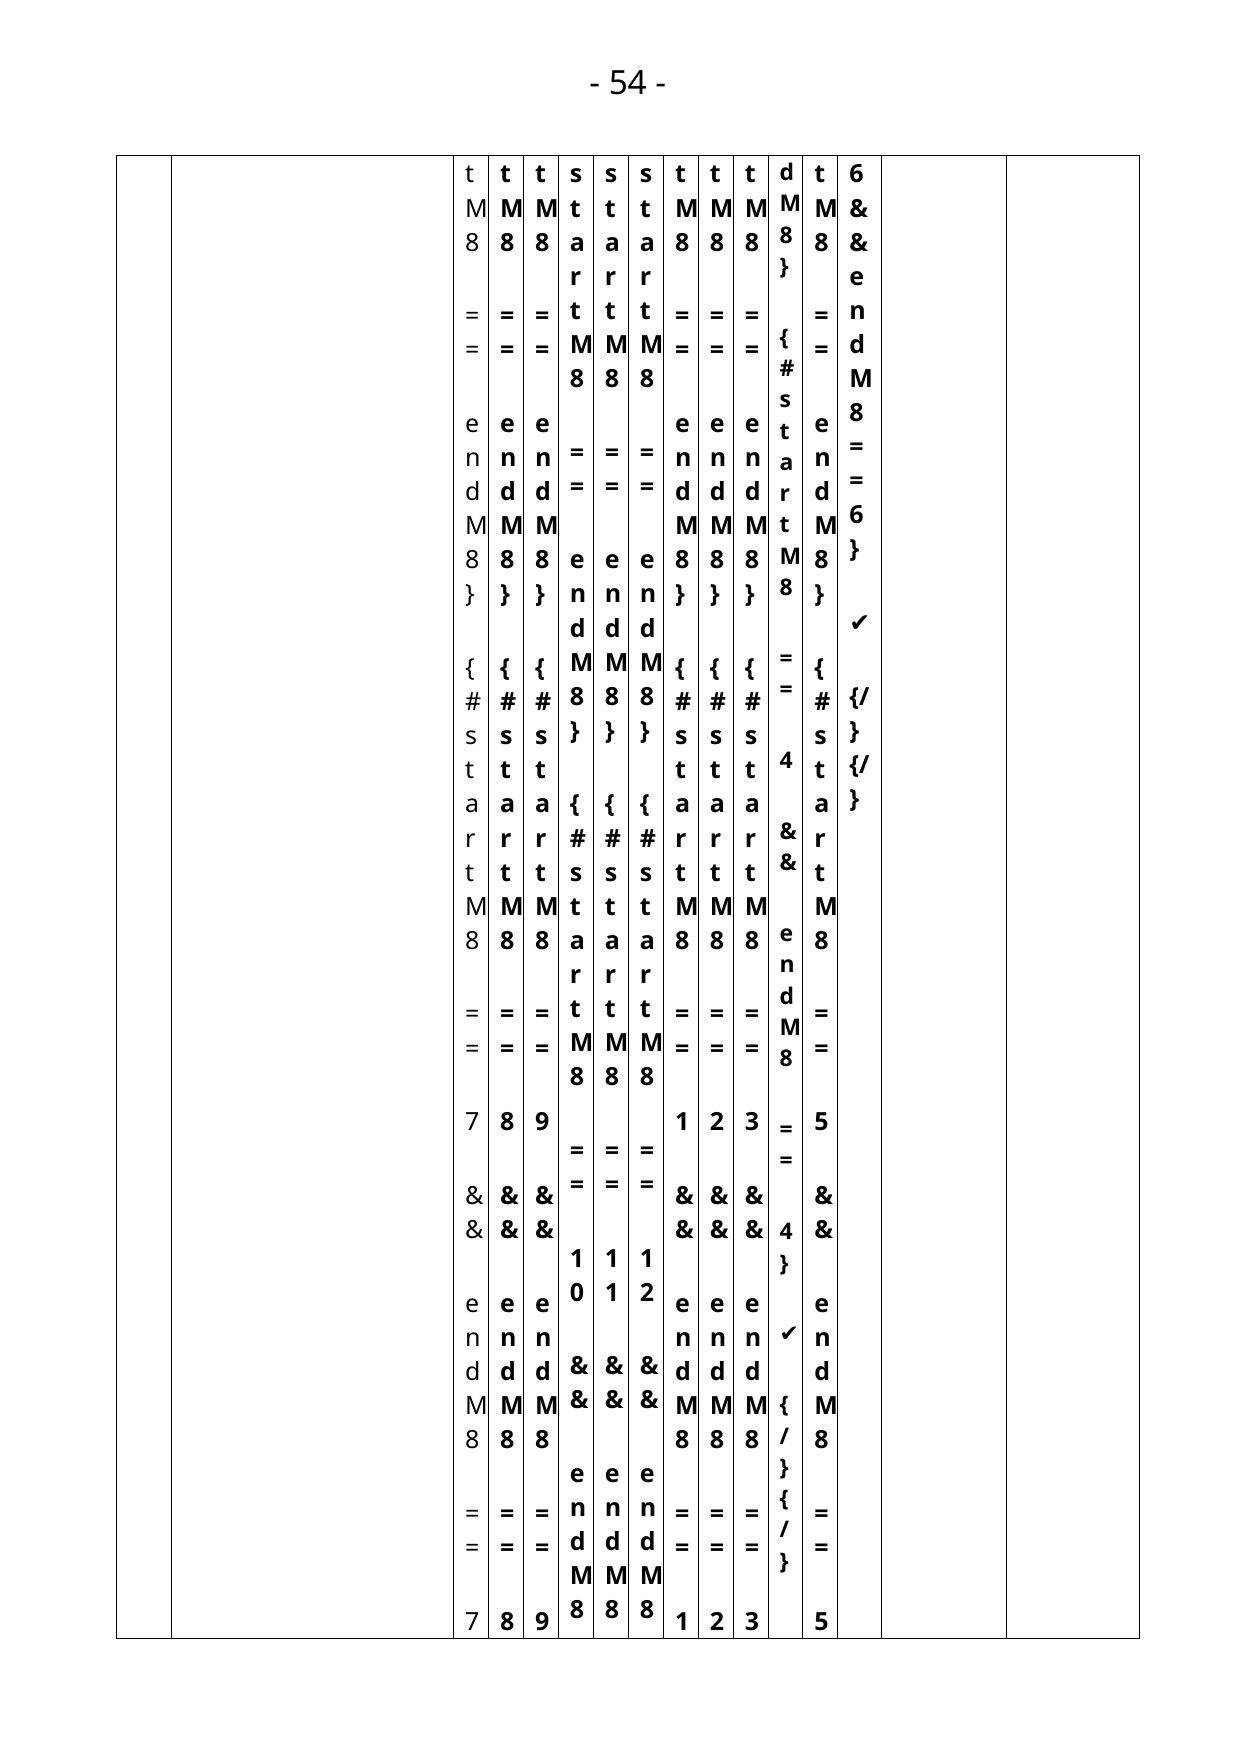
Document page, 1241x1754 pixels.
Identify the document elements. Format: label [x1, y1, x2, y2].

table_cell [172, 156, 453, 1637]
table_cell [559, 156, 593, 1637]
table_cell [117, 156, 171, 1637]
table_cell [1007, 156, 1139, 1637]
table_cell [734, 156, 768, 1637]
table_cell [664, 156, 698, 1637]
table_cell [838, 156, 881, 1637]
table_cell [524, 156, 558, 1637]
table_cell [629, 156, 663, 1637]
table_cell [769, 156, 802, 1637]
table_cell [882, 156, 1006, 1637]
table_cell [699, 156, 733, 1637]
table_cell [803, 156, 837, 1637]
table_cell [489, 156, 523, 1637]
table_cell [454, 156, 488, 1637]
table_cell [594, 156, 628, 1637]
